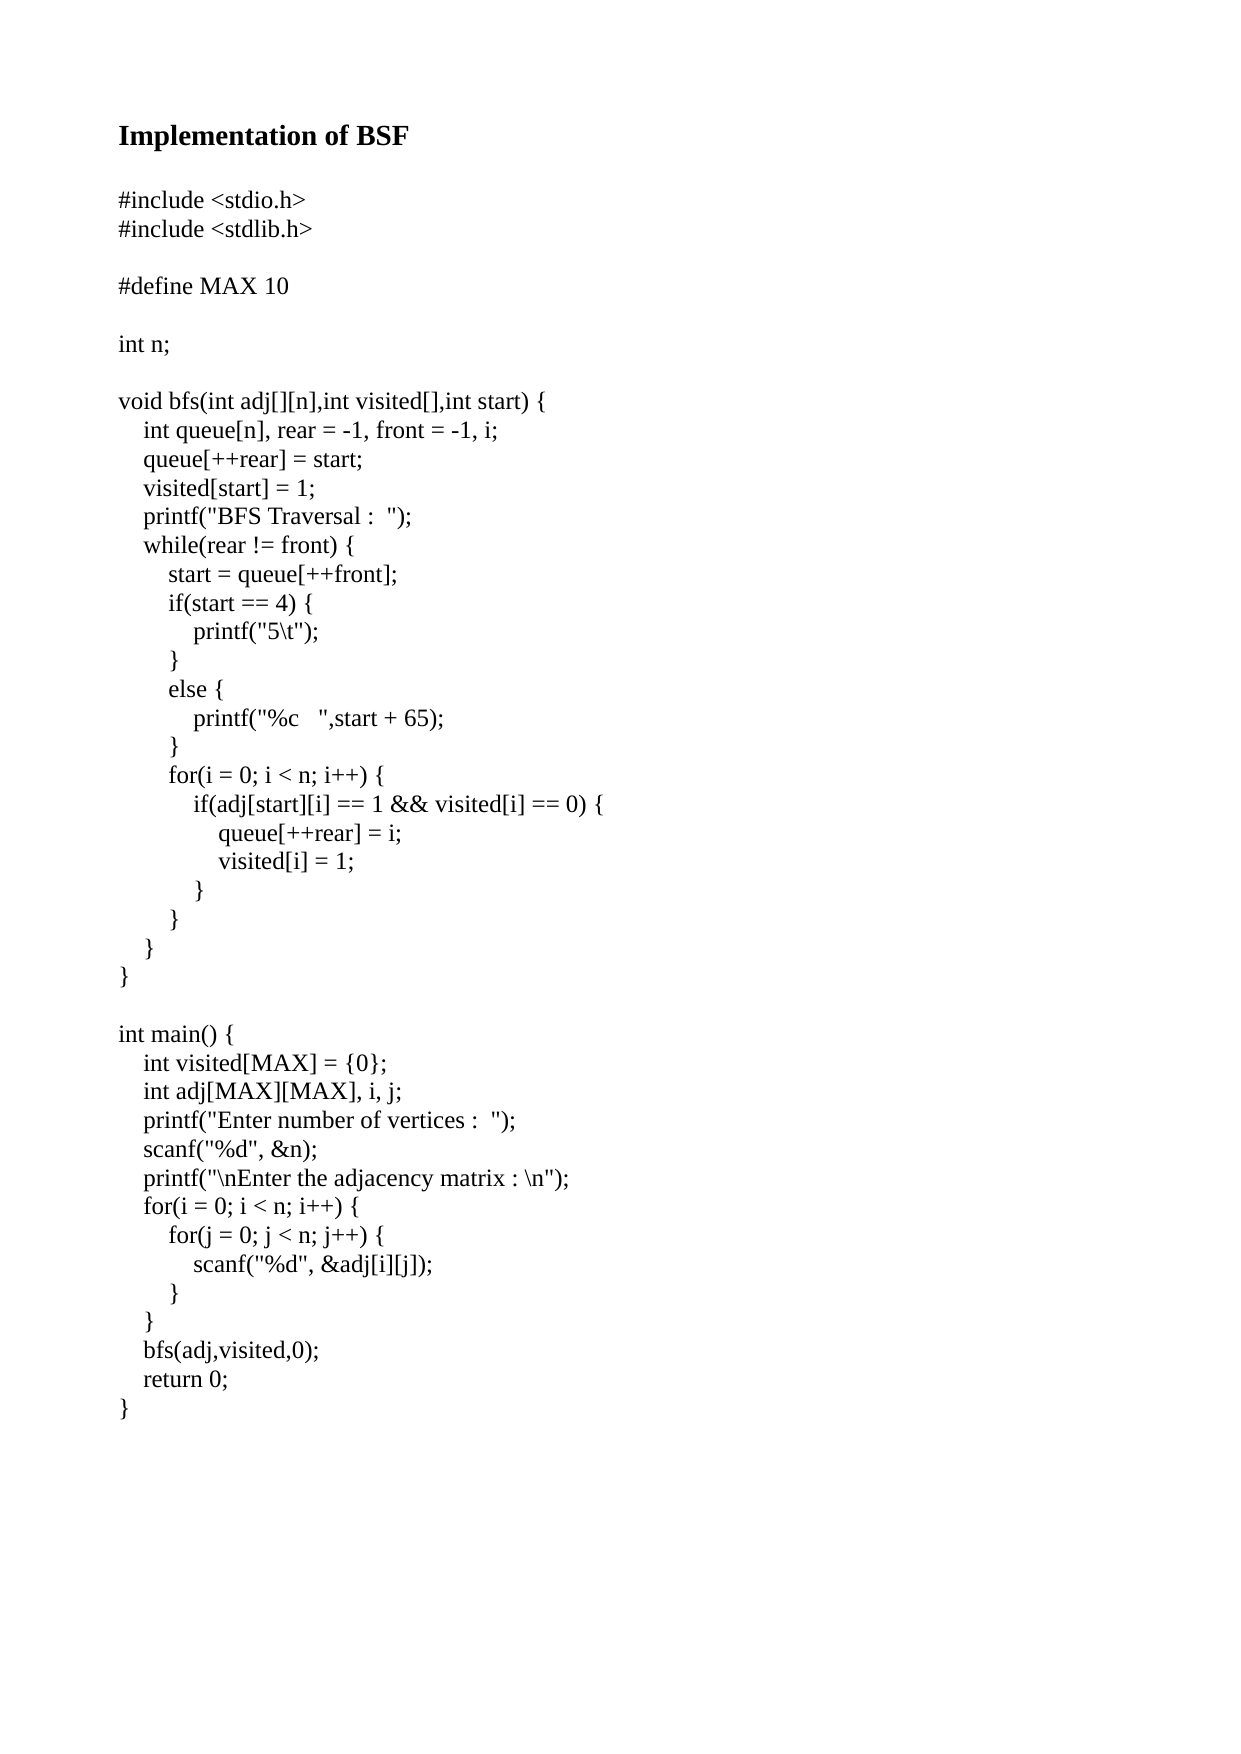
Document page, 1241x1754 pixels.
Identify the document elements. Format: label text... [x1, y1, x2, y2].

text return 0; [118, 1364, 1122, 1393]
text #include <stdio.h> [118, 185, 1122, 214]
text void bfs(int adj[][n],int visited[],int start) { [118, 386, 1122, 415]
text } [118, 875, 1122, 904]
text for(j = 0; j < n; j++) { [118, 1220, 1122, 1249]
text int visited[MAX] = {0}; [118, 1048, 1122, 1076]
text scanf("%d", &adj[i][j]); [118, 1249, 1122, 1278]
text queue[++rear] = start; [118, 444, 1122, 473]
text for(i = 0; i < n; i++) { [118, 1191, 1122, 1220]
text if(start == 4) { [118, 588, 1122, 616]
text visited[i] = 1; [118, 846, 1122, 875]
text visited[start] = 1; [118, 473, 1122, 501]
text start = queue[++front]; [118, 559, 1122, 588]
text } [118, 645, 1122, 674]
text scanf("%d", &n); [118, 1134, 1122, 1163]
text queue[++rear] = i; [118, 818, 1122, 846]
text } [118, 1306, 1122, 1335]
text int n; [118, 329, 1122, 358]
text } [118, 933, 1122, 961]
text while(rear != front) { [118, 530, 1122, 559]
text } [118, 961, 1122, 990]
text else { [118, 674, 1122, 703]
text } [118, 904, 1122, 933]
text printf("%c ",start + 65); [118, 703, 1122, 731]
text if(adj[start][i] == 1 && visited[i] == 0) { [118, 789, 1122, 818]
text Implementation of BSF [118, 118, 1122, 152]
text } [118, 1393, 1122, 1421]
text int main() { [118, 1019, 1122, 1048]
text } [118, 731, 1122, 760]
text for(i = 0; i < n; i++) { [118, 760, 1122, 789]
text printf("5\t"); [118, 616, 1122, 645]
text int queue[n], rear = -1, front = -1, i; [118, 415, 1122, 444]
text int adj[MAX][MAX], i, j; [118, 1076, 1122, 1105]
text printf("\nEnter the adjacency matrix : \n"); [118, 1163, 1122, 1191]
text } [118, 1278, 1122, 1306]
text printf("Enter number of vertices : "); [118, 1105, 1122, 1134]
text bfs(adj,visited,0); [118, 1335, 1122, 1364]
text #include <stdlib.h> [118, 214, 1122, 243]
text printf("BFS Traversal : "); [118, 501, 1122, 530]
text #define MAX 10 [118, 271, 1122, 300]
